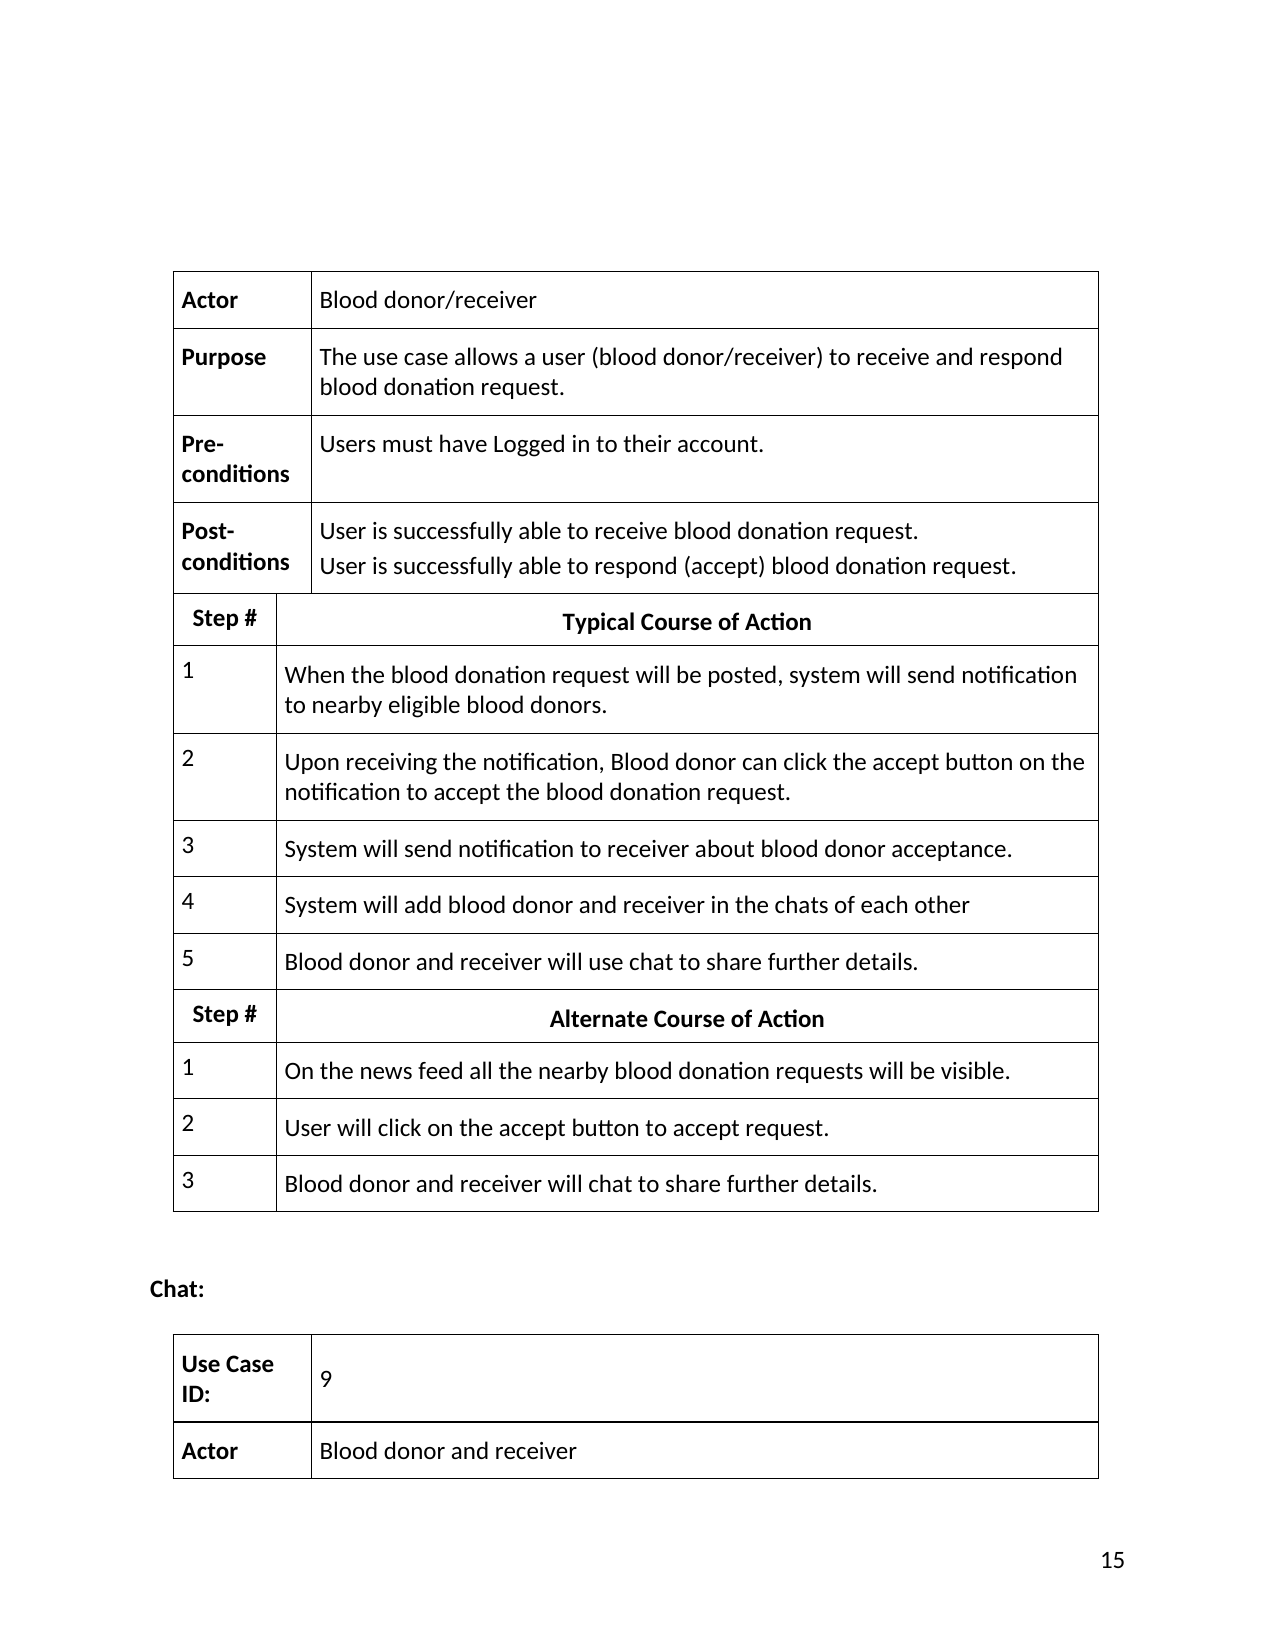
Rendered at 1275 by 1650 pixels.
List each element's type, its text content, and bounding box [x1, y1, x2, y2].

table_cell User is successfully able to receive blood donation request. User is successfully able to respond (accept) blood donation request. [312, 503, 1098, 593]
table_cell Actor [174, 272, 311, 327]
table_header 9 [312, 1335, 1098, 1421]
table_cell System will send notification to receiver about blood donor acceptance. [277, 821, 1098, 876]
table_cell Blood donor/receiver [312, 272, 1098, 327]
table_cell Upon receiving the notification, Blood donor can click the accept button on the notification to accept the blood donation request. [277, 734, 1098, 819]
table_cell 3 [174, 821, 276, 876]
table_cell Blood donor and receiver will chat to share further details. [277, 1156, 1098, 1211]
table_cell User will click on the accept button to accept request. [277, 1099, 1098, 1155]
table_cell 5 [174, 934, 276, 989]
table_cell Pre-conditions [174, 416, 311, 502]
table_cell On the news feed all the nearby blood donation requests will be visible. [277, 1043, 1098, 1098]
table_cell Users must have Logged in to their account. [312, 416, 1098, 502]
table_cell When the blood donation request will be posted, system will send notification to nearby eligible blood donors. [277, 646, 1098, 732]
table_cell Typical Course of Action [277, 594, 1098, 645]
table_header Use Case ID: [174, 1335, 311, 1421]
table_cell The use case allows a user (blood donor/receiver) to receive and respond blood donation request. [312, 329, 1098, 414]
table_cell 2 [174, 734, 276, 819]
table_cell 2 [174, 1099, 276, 1155]
table_cell Step # [174, 990, 276, 1042]
table_cell Purpose [174, 329, 311, 414]
table_cell 1 [174, 1043, 276, 1098]
table_cell Alternate Course of Action [277, 990, 1098, 1042]
table_cell Post-conditions [174, 503, 311, 593]
text Chat: [150, 1273, 1125, 1304]
table_cell 1 [174, 646, 276, 732]
table_cell 3 [174, 1156, 276, 1211]
table_cell System will add blood donor and receiver in the chats of each other [277, 877, 1098, 933]
table_cell 4 [174, 877, 276, 933]
table_cell Blood donor and receiver [312, 1423, 1098, 1478]
table_cell Actor [174, 1423, 311, 1478]
table_cell Step # [174, 594, 276, 645]
table_cell Blood donor and receiver will use chat to share further details. [277, 934, 1098, 989]
